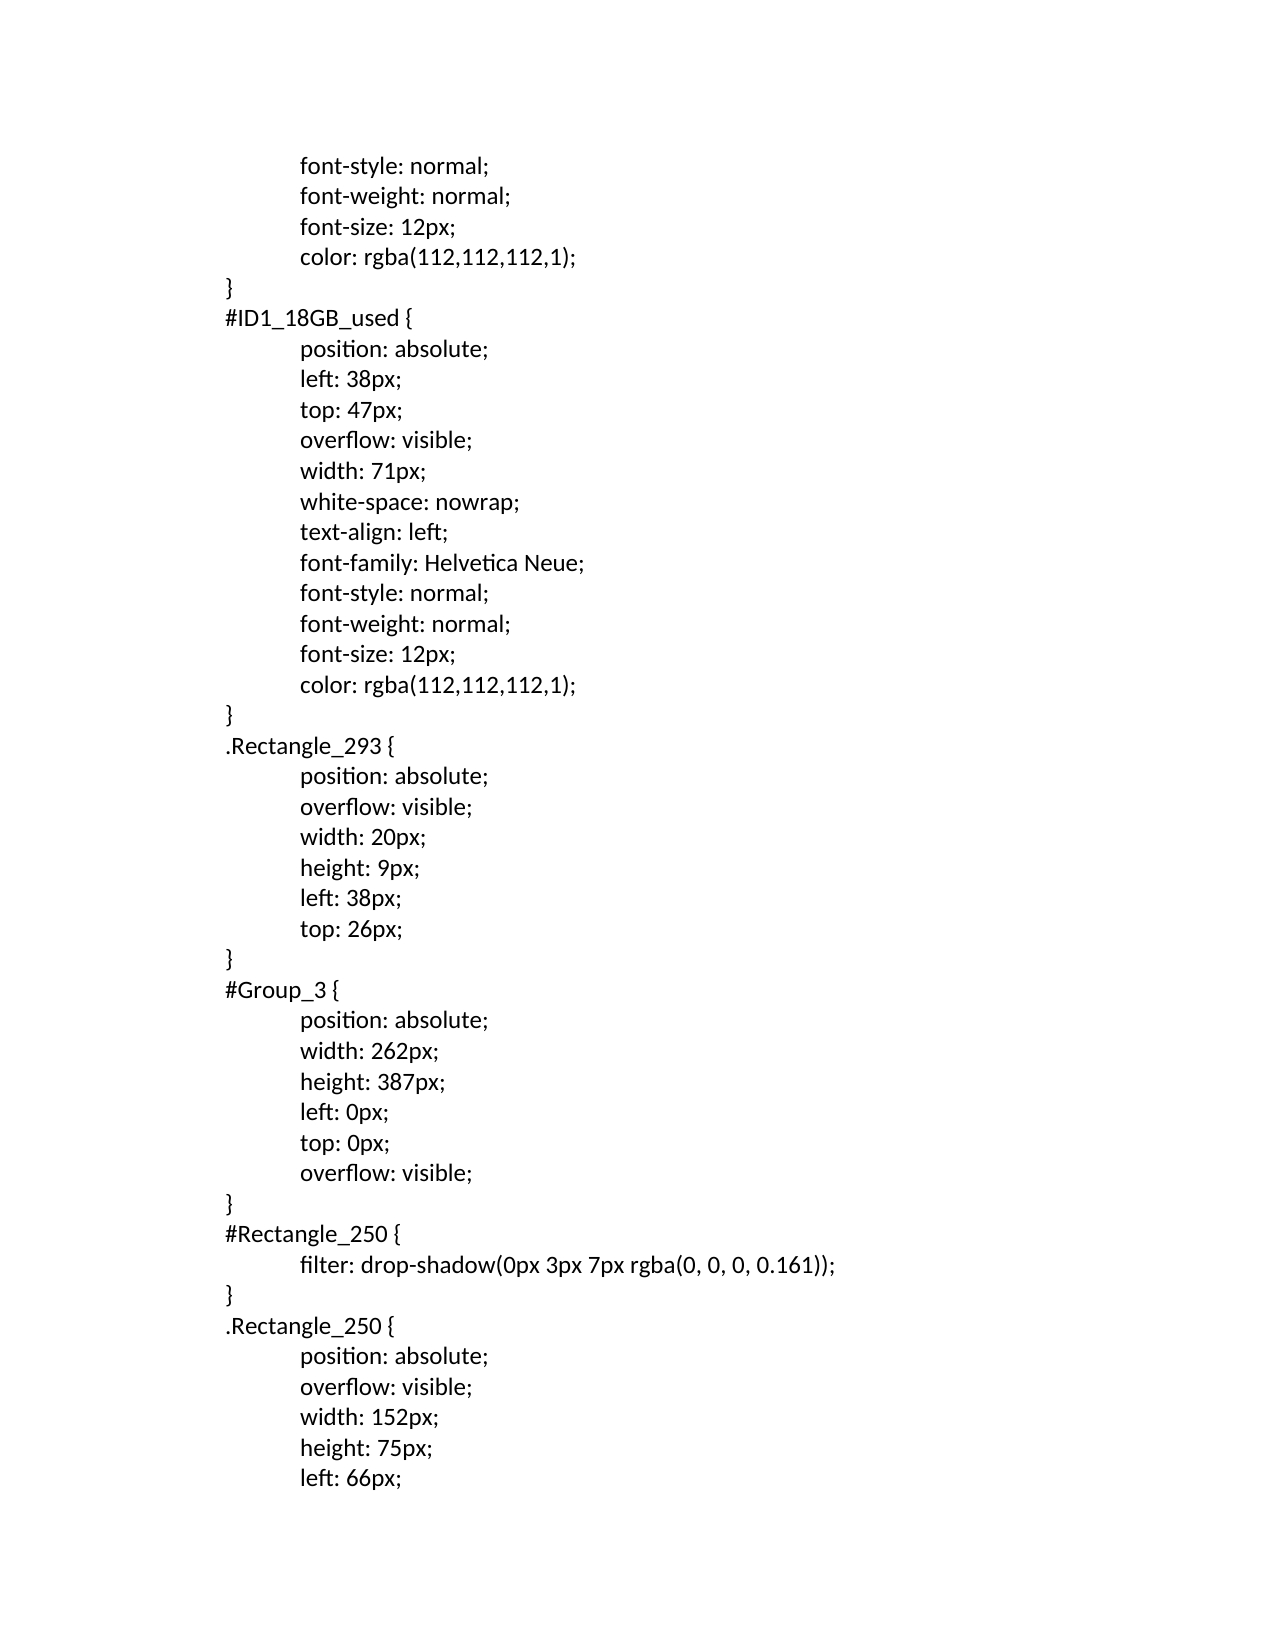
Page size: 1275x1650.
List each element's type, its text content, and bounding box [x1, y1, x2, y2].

text position: absolute; [150, 1340, 1125, 1371]
text #ID1_18GB_used { [150, 303, 1125, 333]
text } [150, 272, 1125, 303]
text } [150, 699, 1125, 730]
text font-family: Helvetica Neue; [150, 547, 1125, 577]
text } [150, 1279, 1125, 1310]
text height: 9px; [150, 852, 1125, 882]
text position: absolute; [150, 1004, 1125, 1035]
text font-style: normal; [150, 150, 1125, 181]
text color: rgba(112,112,112,1); [150, 669, 1125, 699]
text overflow: visible; [150, 1371, 1125, 1401]
text top: 47px; [150, 394, 1125, 425]
text position: absolute; [150, 333, 1125, 364]
text left: 0px; [150, 1096, 1125, 1127]
text white-space: nowrap; [150, 486, 1125, 516]
text width: 152px; [150, 1401, 1125, 1432]
text left: 38px; [150, 364, 1125, 394]
text text-align: left; [150, 516, 1125, 547]
text overflow: visible; [150, 1157, 1125, 1188]
text width: 20px; [150, 821, 1125, 852]
text font-size: 12px; [150, 638, 1125, 669]
text #Group_3 { [150, 974, 1125, 1004]
text left: 66px; [150, 1462, 1125, 1493]
text overflow: visible; [150, 425, 1125, 455]
text width: 71px; [150, 455, 1125, 486]
text .Rectangle_250 { [150, 1310, 1125, 1340]
text .Rectangle_293 { [150, 730, 1125, 760]
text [150, 1249, 1125, 1279]
text height: 75px; [150, 1432, 1125, 1462]
text } [150, 943, 1125, 974]
text top: 26px; [150, 913, 1125, 943]
text font-size: 12px; [150, 211, 1125, 242]
text font-weight: normal; [150, 181, 1125, 211]
text #Rectangle_250 { [150, 1218, 1125, 1249]
text color: rgba(112,112,112,1); [150, 242, 1125, 272]
text } [150, 1188, 1125, 1218]
text width: 262px; [150, 1035, 1125, 1066]
text left: 38px; [150, 882, 1125, 913]
text position: absolute; [150, 760, 1125, 791]
text overflow: visible; [150, 791, 1125, 821]
text top: 0px; [150, 1127, 1125, 1157]
text font-weight: normal; [150, 608, 1125, 638]
text height: 387px; [150, 1066, 1125, 1096]
text font-style: normal; [150, 577, 1125, 608]
